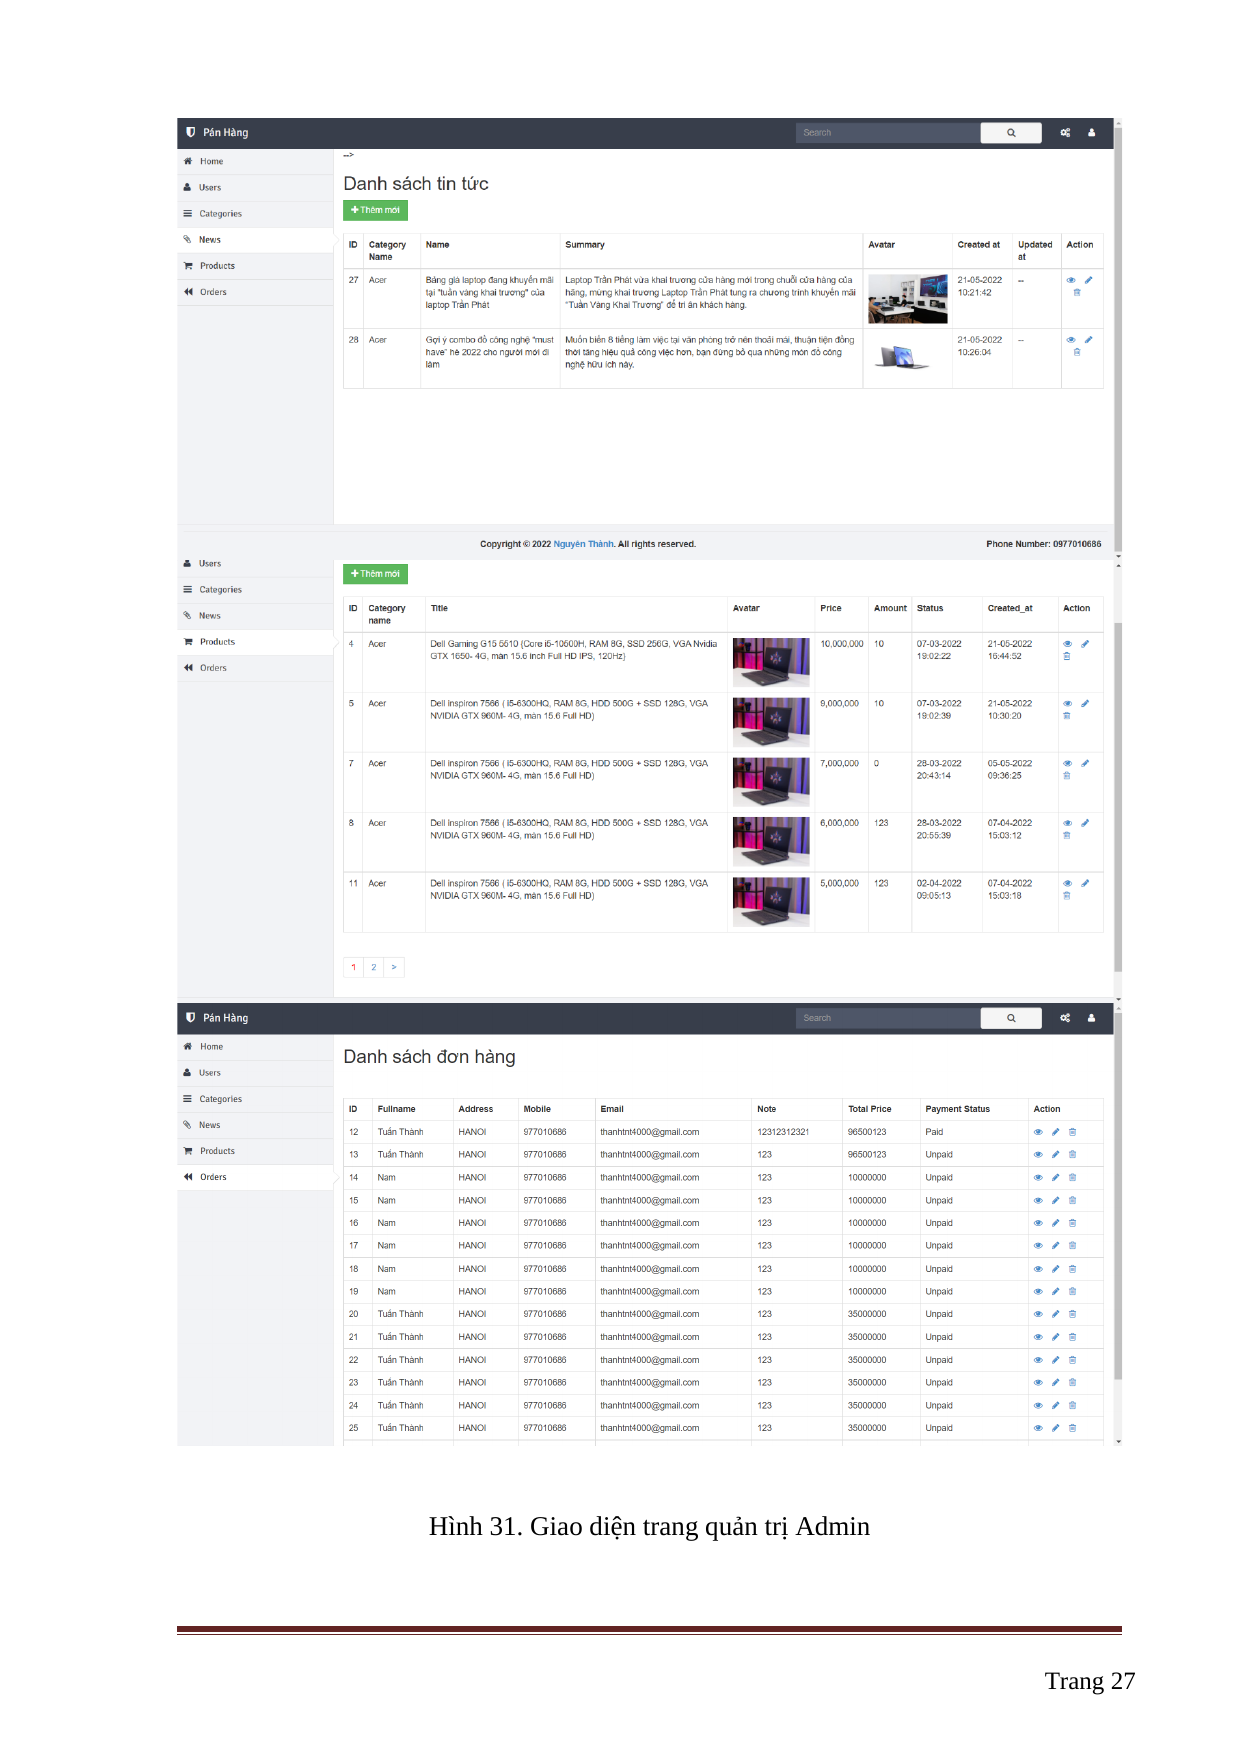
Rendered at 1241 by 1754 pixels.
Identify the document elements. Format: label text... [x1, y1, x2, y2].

text Hình 31. Giao diện trang quản trị Admin [177, 1510, 1122, 1541]
picture [177, 118, 1123, 1446]
